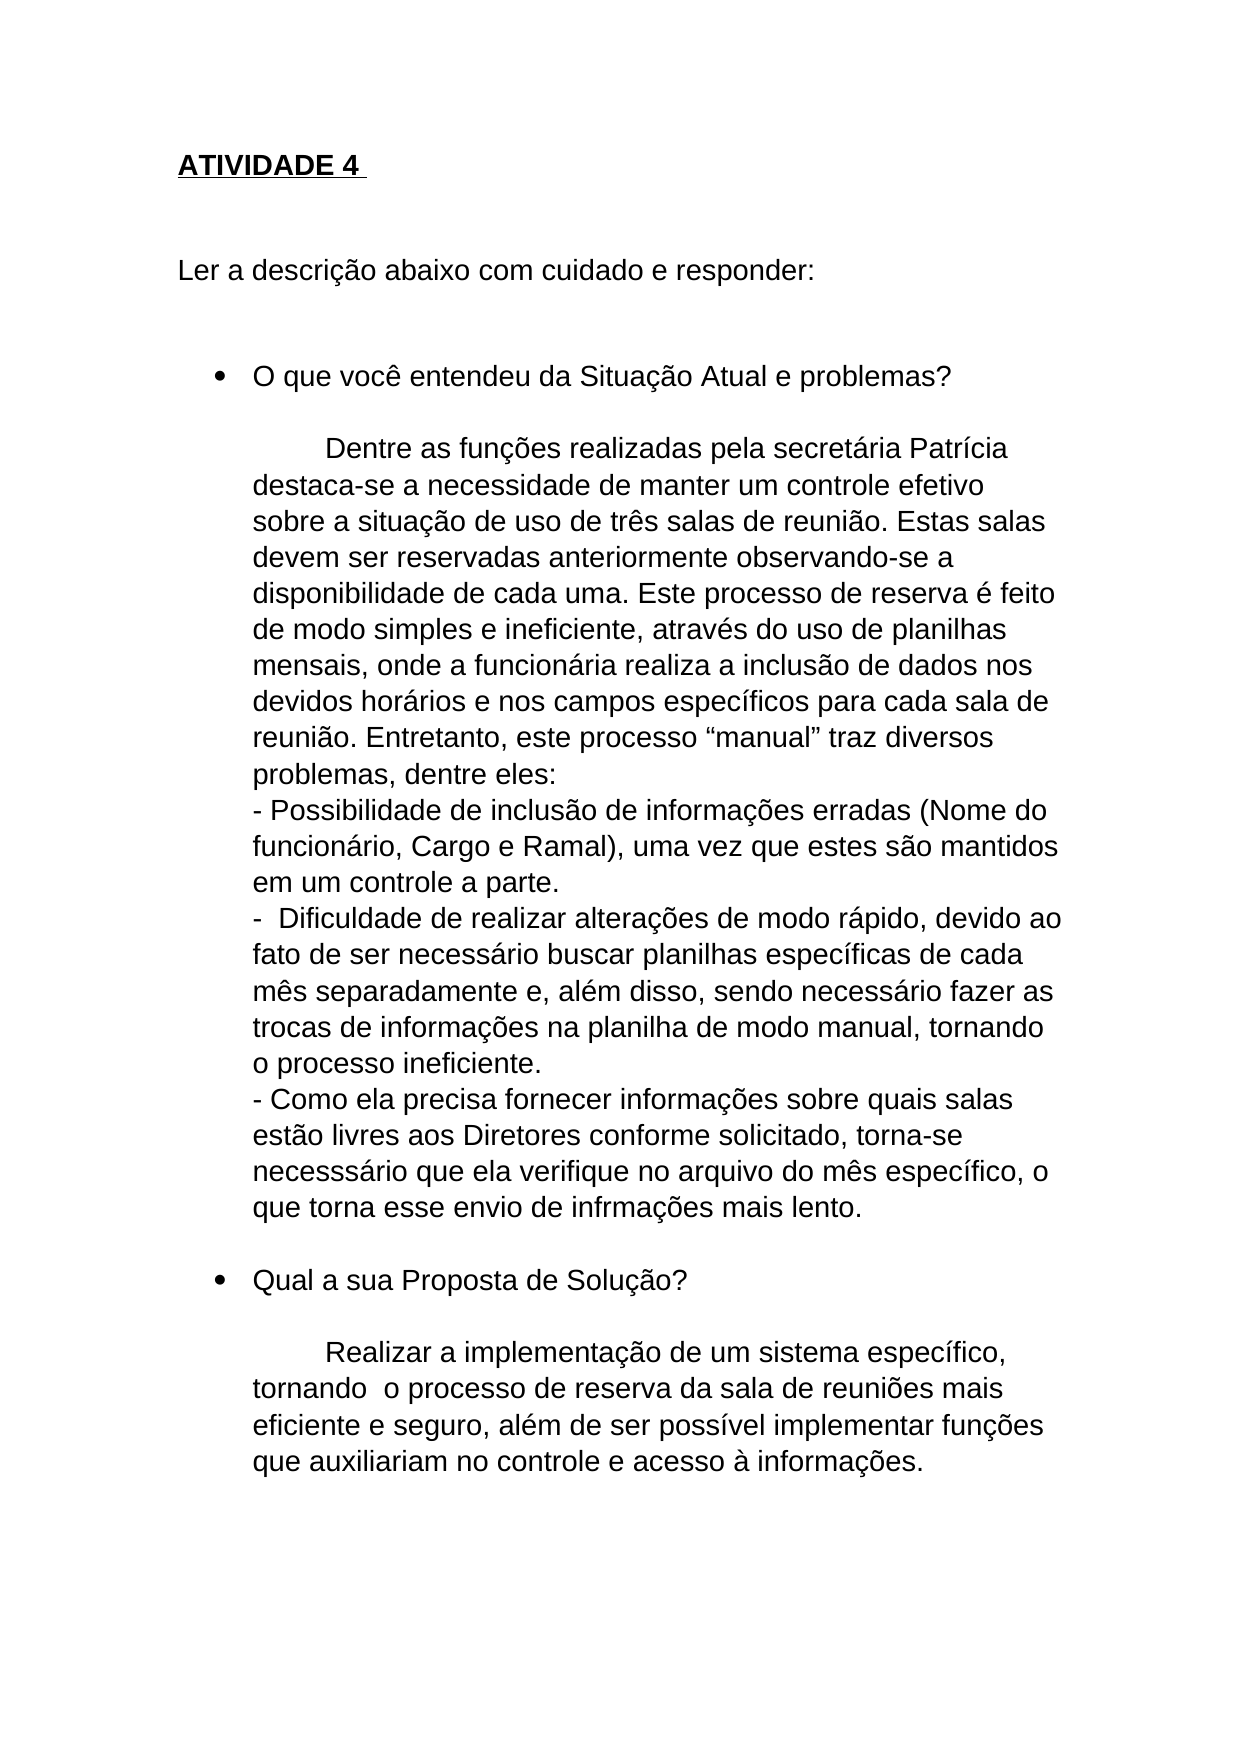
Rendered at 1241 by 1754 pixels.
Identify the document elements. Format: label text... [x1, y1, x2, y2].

list Realizar a implementação de um sistema específico, tornando o processo de reserva da sala de reuniões mais eficiente e seguro, além de ser possível implementar funções que auxiliariam no controle e acesso à informações. [252, 1335, 1063, 1477]
list O que você entendeu da Situação Atual e problemas? [215, 359, 1063, 393]
list - Dificuldade de realizar alterações de modo rápido, devido ao fato de ser necessário buscar planilhas específicas de cada mês separadamente e, além disso, sendo necessário fazer as trocas de informações na planilha de modo manual, tornando o processo ineficiente. [252, 901, 1063, 1079]
text Ler a descrição abaixo com cuidado e responder: [177, 253, 1063, 287]
text ATIVIDADE 4 [177, 148, 1063, 181]
list Qual a sua Proposta de Solução? [215, 1263, 1063, 1296]
list Dentre as funções realizadas pela secretária Patrícia destaca-se a necessidade de manter um controle efetivo sobre a situação de uso de três salas de reunião. Estas salas devem ser reservadas anteriormente observando-se a disponibilidade de cada uma. Este processo de reserva é feito de modo simples e ineficiente, através do uso de planilhas mensais, onde a funcionária realiza a inclusão de dados nos devidos horários e nos campos específicos para cada sala de reunião. Entretanto, este processo “manual” traz diversos problemas, dentre eles: [252, 431, 1063, 790]
list - Como ela precisa fornecer informações sobre quais salas estão livres aos Diretores conforme solicitado, torna-se necesssário que ela verifique no arquivo do mês específico, o que torna esse envio de infrmações mais lento. [252, 1082, 1063, 1224]
list - Possibilidade de inclusão de informações erradas (Nome do funcionário, Cargo e Ramal), uma vez que estes são mantidos em um controle a parte. [252, 793, 1063, 899]
